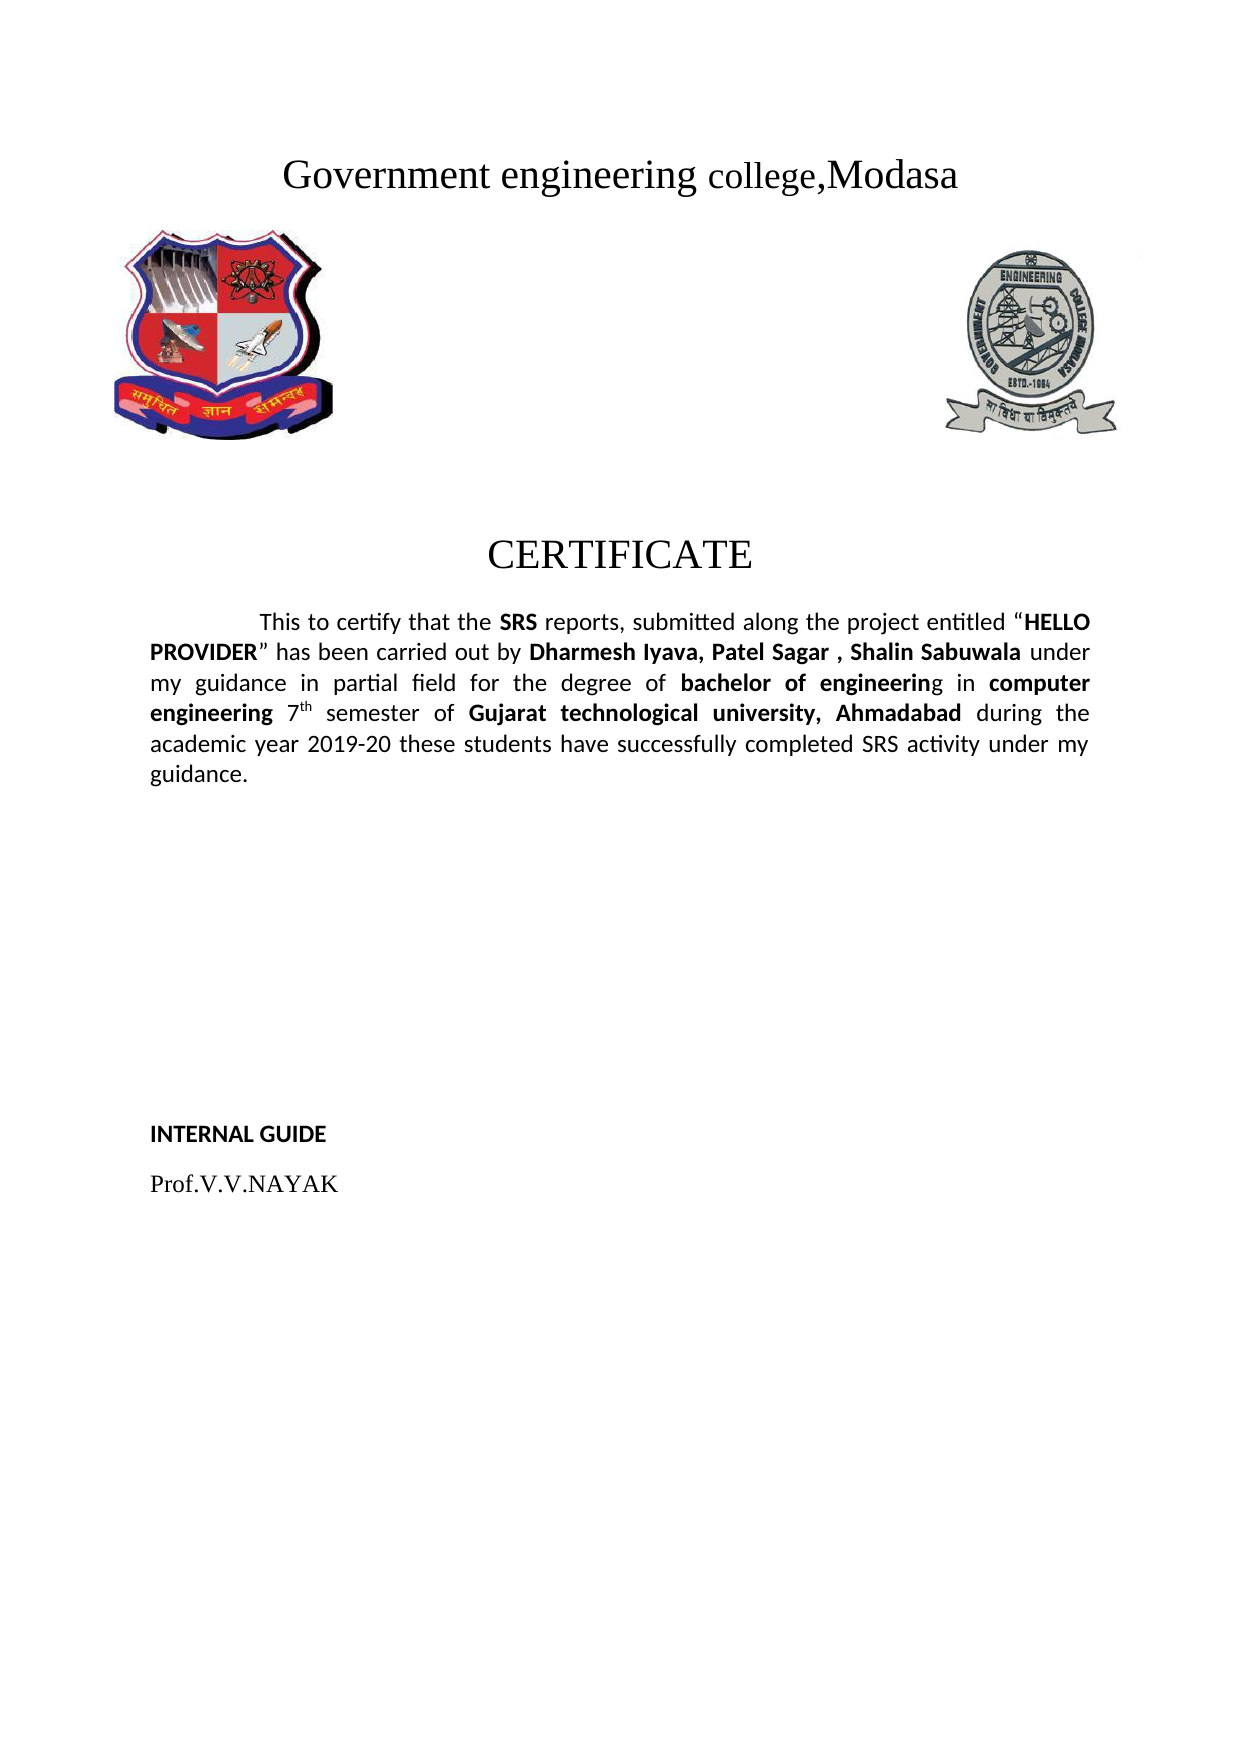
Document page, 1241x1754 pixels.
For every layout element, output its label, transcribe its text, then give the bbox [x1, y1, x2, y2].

text CERTIFICATE [150, 530, 1090, 578]
text Government engineering college,Modasa [150, 150, 1090, 198]
picture [114, 230, 333, 440]
picture [926, 243, 1142, 440]
text This to certify that the SRS reports, submitted along the project entitled “HELLO PROVIDER” has been carried out by Dharmesh Iyava, Patel Sagar , Shalin Sabuwala under my guidance in partial field for the degree of bachelor of engineering in computer engineering 7th semester of Gujarat technological university, Ahmadabad during the academic year 2019-20 these students have successfully completed SRS activity under my guidance. [150, 606, 1090, 789]
text INTERNAL GUIDE [150, 1118, 1090, 1148]
text Prof.V.V.NAYAK [150, 1169, 1090, 1198]
